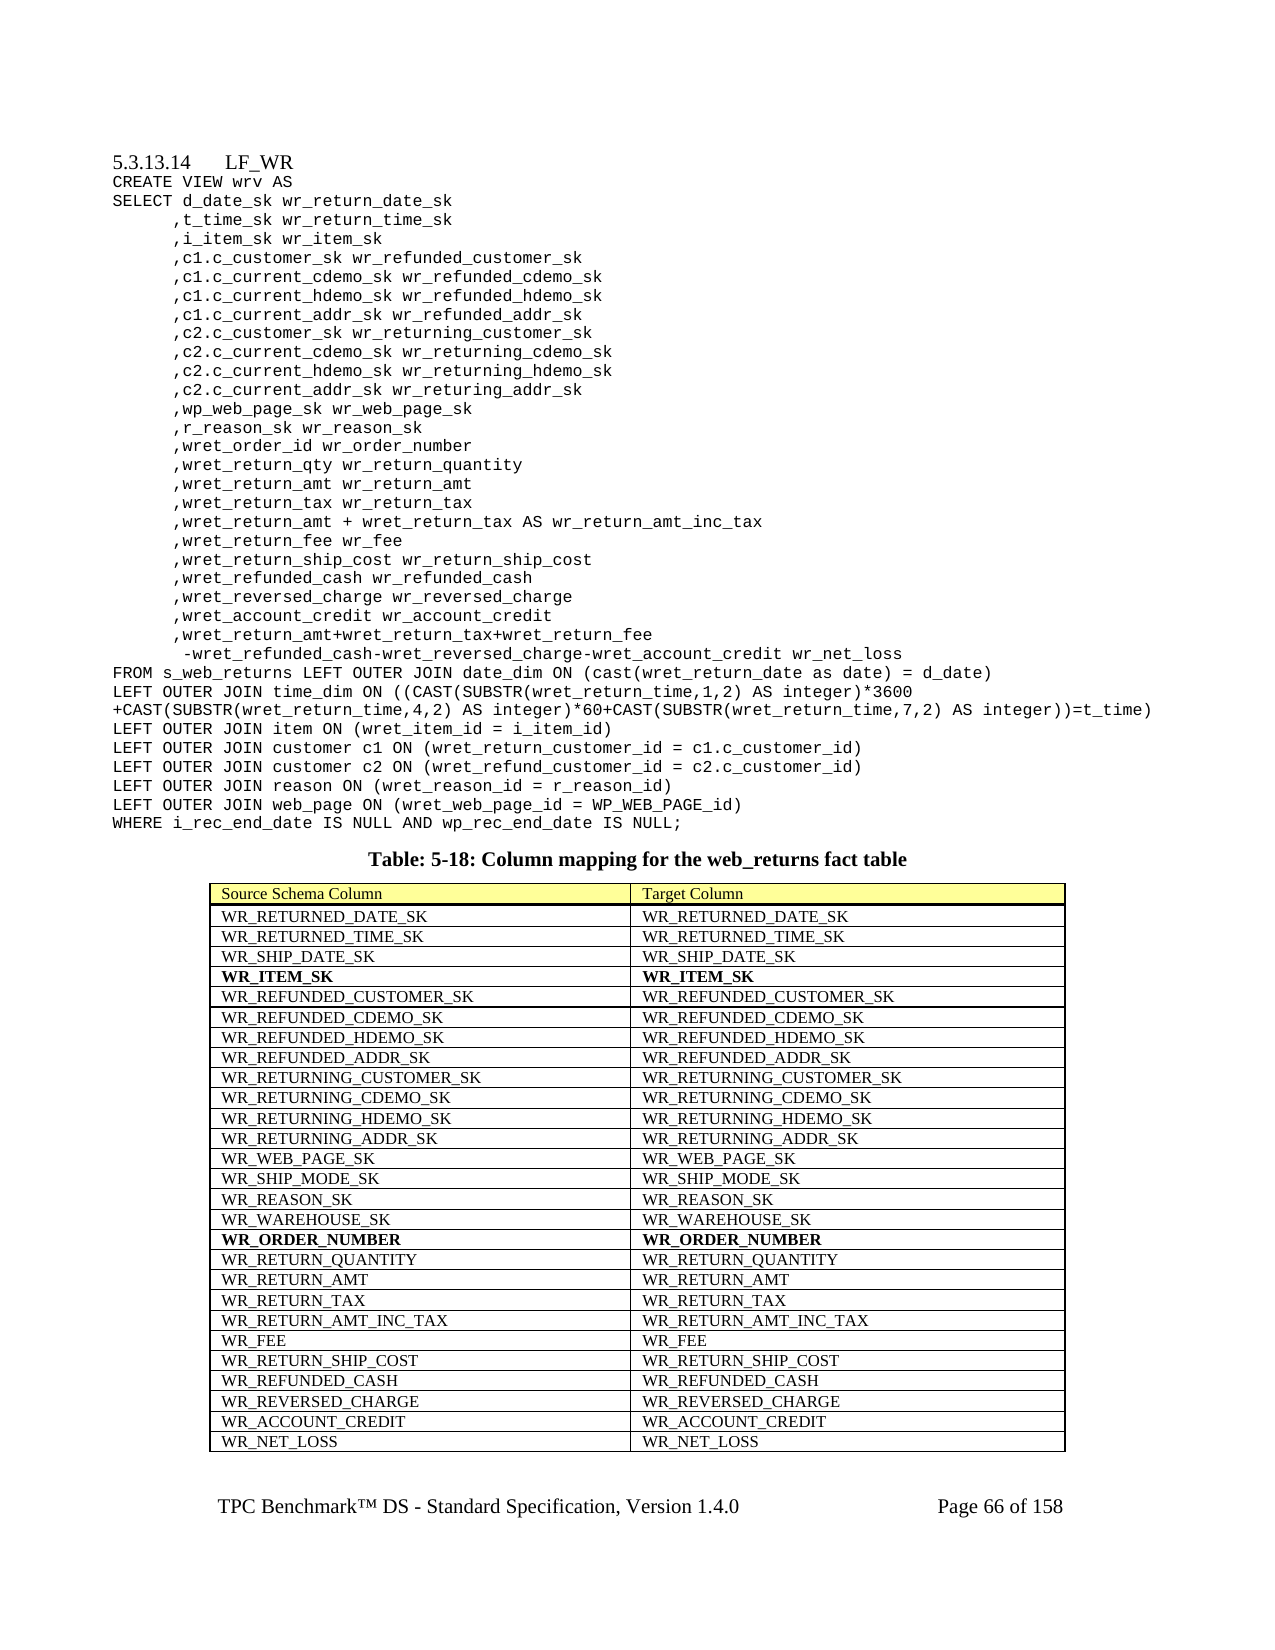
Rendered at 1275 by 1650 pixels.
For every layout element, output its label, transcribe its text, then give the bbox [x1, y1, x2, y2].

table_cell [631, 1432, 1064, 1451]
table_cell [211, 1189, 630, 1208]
text CREATE VIEW wrv AS [112, 174, 1162, 193]
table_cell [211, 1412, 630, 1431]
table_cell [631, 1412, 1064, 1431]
text +CAST(SUBSTR(wret_return_time,4,2) AS integer)*60+CAST(SUBSTR(wret_return_time,7,2) AS integer))=t_time) [112, 702, 1162, 721]
text ,wret_reversed_charge wr_reversed_charge [112, 589, 1162, 608]
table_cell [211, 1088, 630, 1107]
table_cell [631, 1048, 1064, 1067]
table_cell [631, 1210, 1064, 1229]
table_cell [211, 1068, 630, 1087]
text ,wret_return_amt+wret_return_tax+wret_return_fee [112, 627, 1162, 645]
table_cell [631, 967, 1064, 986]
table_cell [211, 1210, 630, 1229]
text ,c1.c_current_cdemo_sk wr_refunded_cdemo_sk [112, 268, 1162, 287]
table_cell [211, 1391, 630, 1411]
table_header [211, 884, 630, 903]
text LEFT OUTER JOIN time_dim ON ((CAST(SUBSTR(wret_return_time,1,2) AS integer)*3600 [112, 683, 1162, 702]
text ,c2.c_customer_sk wr_returning_customer_sk [112, 325, 1162, 344]
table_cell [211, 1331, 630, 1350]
text LF_WR [112, 150, 1162, 174]
text ,wret_refunded_cash wr_refunded_cash [112, 570, 1162, 589]
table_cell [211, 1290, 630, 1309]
text ,c1.c_customer_sk wr_refunded_customer_sk [112, 249, 1162, 268]
text ,wp_web_page_sk wr_web_page_sk [112, 400, 1162, 419]
text ,wret_return_ship_cost wr_return_ship_cost [112, 551, 1162, 570]
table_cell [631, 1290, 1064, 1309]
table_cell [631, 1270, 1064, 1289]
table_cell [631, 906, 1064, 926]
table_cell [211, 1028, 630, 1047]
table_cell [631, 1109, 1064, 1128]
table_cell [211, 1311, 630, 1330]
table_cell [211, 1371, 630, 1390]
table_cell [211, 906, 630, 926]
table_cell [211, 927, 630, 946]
text ,c2.c_current_addr_sk wr_returing_addr_sk [112, 381, 1162, 400]
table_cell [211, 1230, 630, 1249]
text WHERE i_rec_end_date IS NULL AND wp_rec_end_date IS NULL; [112, 815, 1162, 834]
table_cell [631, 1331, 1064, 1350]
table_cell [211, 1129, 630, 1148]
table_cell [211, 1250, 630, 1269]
text ,wret_return_qty wr_return_quantity [112, 457, 1162, 476]
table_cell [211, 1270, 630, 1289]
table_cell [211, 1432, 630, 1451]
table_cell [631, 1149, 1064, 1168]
text ,i_item_sk wr_item_sk [112, 231, 1162, 249]
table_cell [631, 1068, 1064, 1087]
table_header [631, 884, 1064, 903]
text ,c2.c_current_cdemo_sk wr_returning_cdemo_sk [112, 344, 1162, 363]
text ,wret_account_credit wr_account_credit [112, 608, 1162, 627]
text LEFT OUTER JOIN reason ON (wret_reason_id = r_reason_id) [112, 777, 1162, 796]
text ,wret_return_amt + wret_return_tax AS wr_return_amt_inc_tax [112, 513, 1162, 532]
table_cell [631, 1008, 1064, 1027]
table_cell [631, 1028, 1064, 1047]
text LEFT OUTER JOIN customer c1 ON (wret_return_customer_id = c1.c_customer_id) [112, 740, 1162, 758]
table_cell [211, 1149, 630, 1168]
text -wret_refunded_cash-wret_reversed_charge-wret_account_credit wr_net_loss [112, 645, 1162, 664]
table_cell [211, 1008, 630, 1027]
text ,wret_return_fee wr_fee [112, 532, 1162, 551]
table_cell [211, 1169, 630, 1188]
text FROM s_web_returns LEFT OUTER JOIN date_dim ON (cast(wret_return_date as date) = d_date) [112, 664, 1162, 683]
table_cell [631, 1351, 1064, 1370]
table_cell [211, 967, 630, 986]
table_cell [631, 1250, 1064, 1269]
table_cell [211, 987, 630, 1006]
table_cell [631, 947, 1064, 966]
text ,wret_return_tax wr_return_tax [112, 494, 1162, 513]
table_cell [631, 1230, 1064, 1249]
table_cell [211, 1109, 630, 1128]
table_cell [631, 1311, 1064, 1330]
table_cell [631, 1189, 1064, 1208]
text ,wret_return_amt wr_return_amt [112, 476, 1162, 494]
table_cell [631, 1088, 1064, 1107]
text ,c2.c_current_hdemo_sk wr_returning_hdemo_sk [112, 363, 1162, 381]
text SELECT d_date_sk wr_return_date_sk [112, 193, 1162, 212]
text ,t_time_sk wr_return_time_sk [112, 212, 1162, 231]
text ,c1.c_current_hdemo_sk wr_refunded_hdemo_sk [112, 287, 1162, 306]
text LEFT OUTER JOIN web_page ON (wret_web_page_id = WP_WEB_PAGE_id) [112, 796, 1162, 815]
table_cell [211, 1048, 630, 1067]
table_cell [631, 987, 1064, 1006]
text LEFT OUTER JOIN item ON (wret_item_id = i_item_id) [112, 721, 1162, 740]
text LEFT OUTER JOIN customer c2 ON (wret_refund_customer_id = c2.c_customer_id) [112, 758, 1162, 777]
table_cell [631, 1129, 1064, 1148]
text ,c1.c_current_addr_sk wr_refunded_addr_sk [112, 306, 1162, 325]
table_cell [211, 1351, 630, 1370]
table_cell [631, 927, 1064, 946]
list Table: 5-18: Column mapping for the web_returns fact table [112, 846, 1162, 871]
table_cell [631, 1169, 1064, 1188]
text ,r_reason_sk wr_reason_sk [112, 419, 1162, 438]
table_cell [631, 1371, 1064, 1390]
text ,wret_order_id wr_order_number [112, 438, 1162, 457]
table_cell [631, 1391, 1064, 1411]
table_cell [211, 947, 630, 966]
